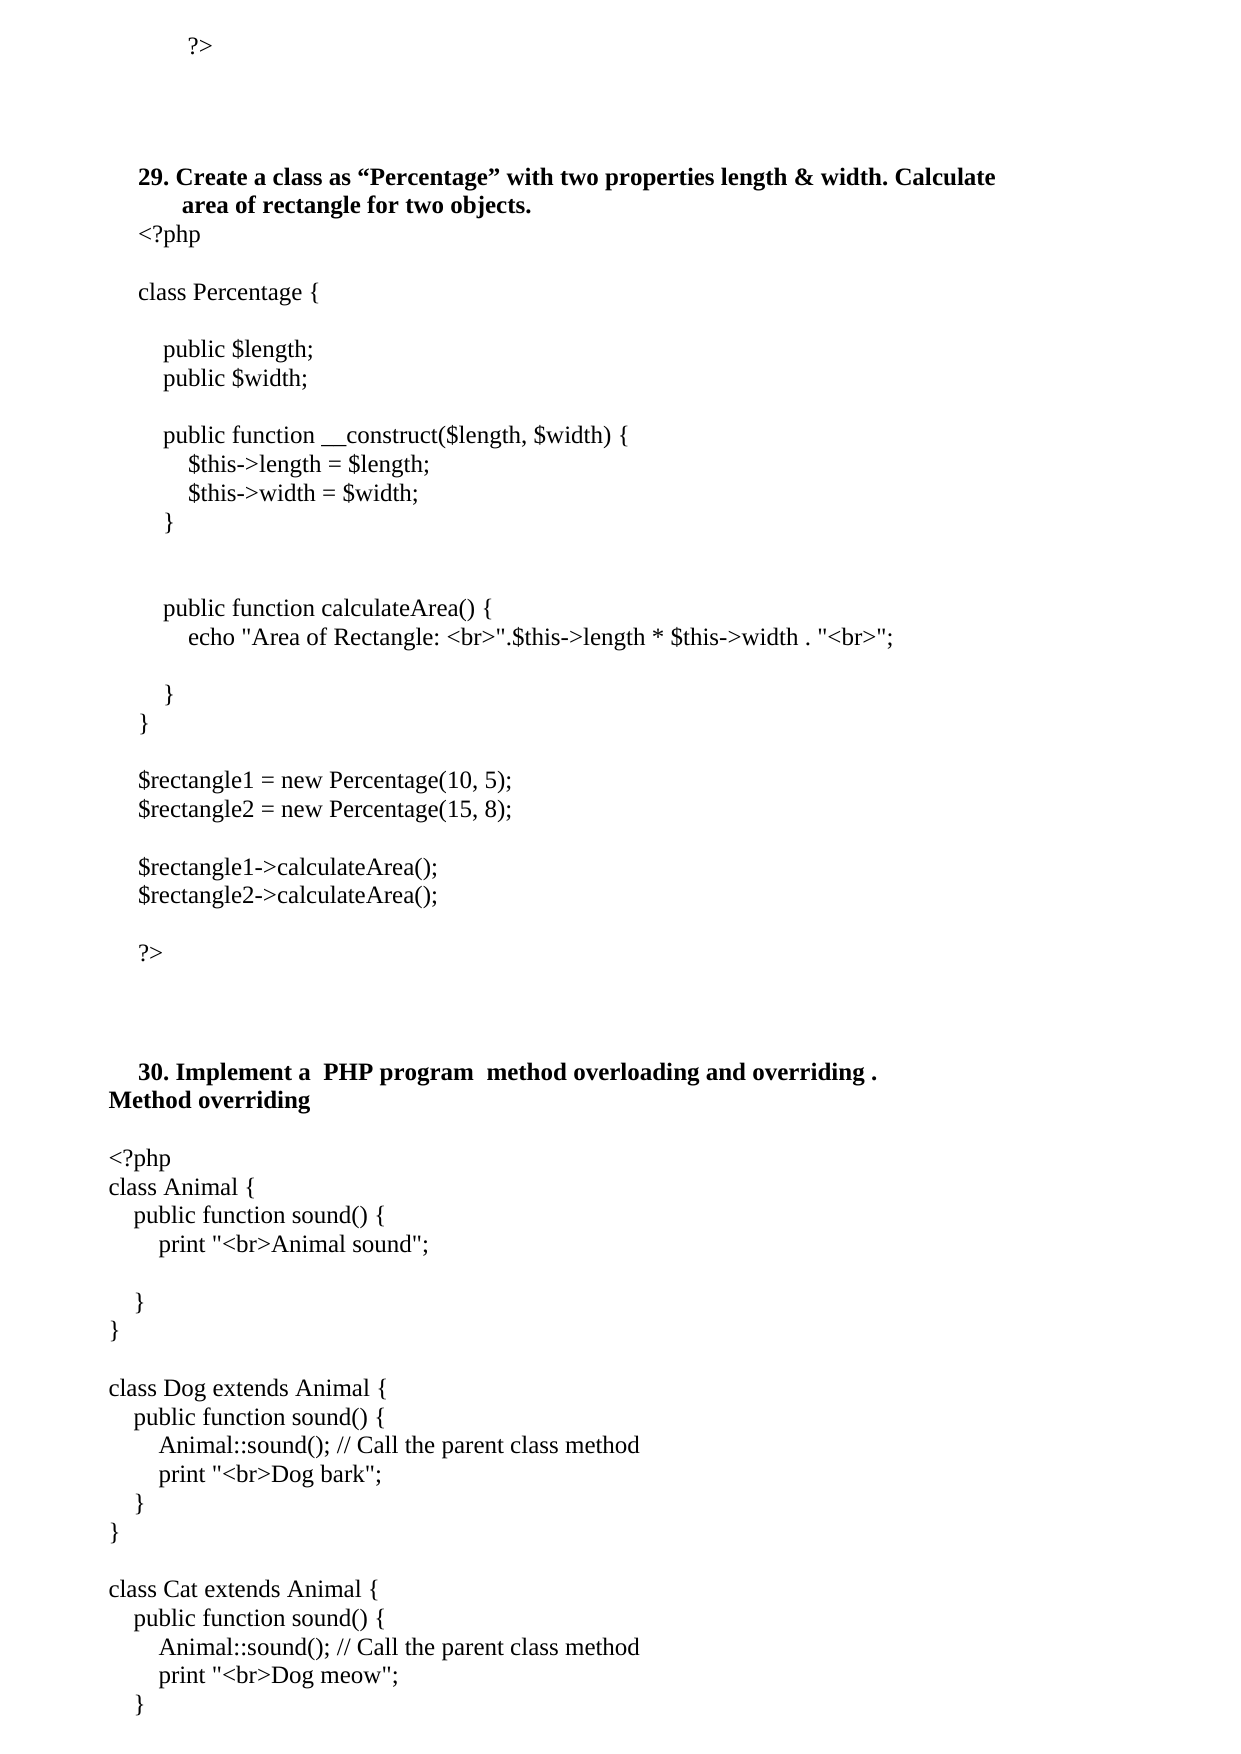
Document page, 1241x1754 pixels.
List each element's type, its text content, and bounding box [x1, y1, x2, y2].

text Animal::sound(); // Call the parent class method [108, 1431, 1117, 1459]
text } [108, 1517, 1117, 1546]
text ?> [187, 31, 1117, 60]
text Animal::sound(); // Call the parent class method [108, 1632, 1117, 1661]
text public function calculateArea() { [138, 593, 1117, 622]
text print "<br>Animal sound"; [108, 1229, 1117, 1258]
text class Percentage { [138, 277, 1117, 305]
text <?php [108, 1143, 1117, 1172]
text $rectangle1 = new Percentage(10, 5); [138, 765, 1117, 794]
text } [108, 1689, 1117, 1718]
text public $width; [138, 363, 1117, 392]
text public function __construct($length, $width) { [138, 420, 1117, 449]
text Method overriding [108, 1086, 1117, 1114]
text } [138, 507, 1117, 535]
text public function sound() { [108, 1201, 1117, 1229]
text print "<br>Dog meow"; [108, 1661, 1117, 1689]
text } [108, 1287, 1117, 1316]
text $rectangle2 = new Percentage(15, 8); [138, 794, 1117, 823]
text public $length; [138, 334, 1117, 363]
text } [138, 679, 1117, 708]
text print "<br>Dog bark"; [108, 1459, 1117, 1488]
text $rectangle2->calculateArea(); [138, 880, 1117, 909]
text $rectangle1->calculateArea(); [138, 852, 1117, 880]
text class Cat extends Animal { [108, 1574, 1117, 1603]
text area of rectangle for two objects. [138, 190, 1117, 219]
text echo "Area of Rectangle: <br>".$this->length * $this->width . "<br>"; [138, 622, 1117, 650]
text class Dog extends Animal { [108, 1373, 1117, 1402]
text $this->length = $length; [138, 449, 1117, 478]
list Create a class as “Percentage” with two properties length & width. Calculate [138, 162, 1117, 190]
text class Animal { [108, 1172, 1117, 1201]
list Implement a PHP program method overloading and overriding . [138, 1057, 1117, 1086]
text public function sound() { [108, 1402, 1117, 1431]
text } [108, 1488, 1117, 1517]
text } [108, 1316, 1117, 1344]
text $this->width = $width; [138, 478, 1117, 507]
text } [138, 708, 1117, 737]
text <?php [138, 219, 1117, 248]
text public function sound() { [108, 1603, 1117, 1632]
text ?> [138, 938, 1117, 967]
